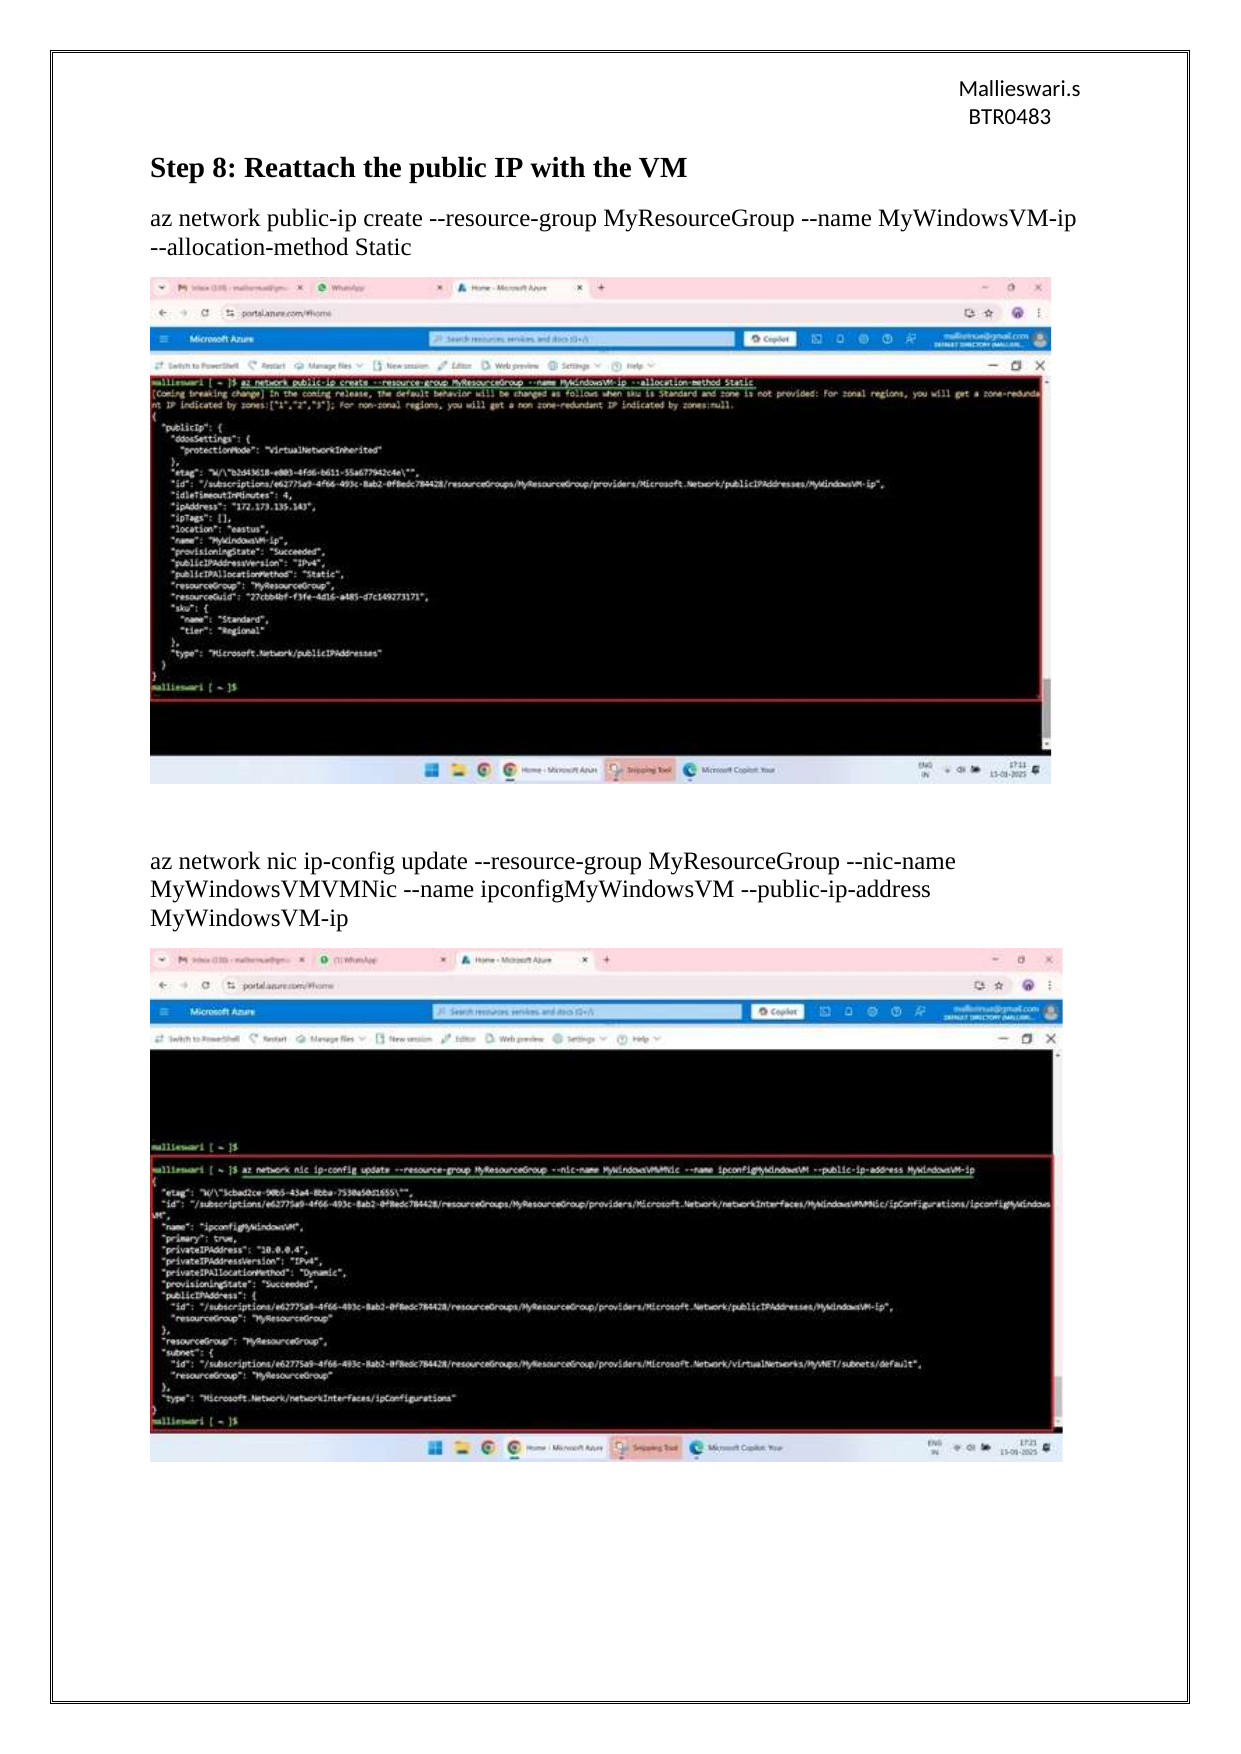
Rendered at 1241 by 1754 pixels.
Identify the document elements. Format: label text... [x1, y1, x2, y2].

text az network nic ip-config update --resource-group MyResourceGroup --nic-name MyWindowsVMVMNic --name ipconfigMyWindowsVM --public-ip-address MyWindowsVM-ip [150, 846, 1090, 932]
text az network public-ip create --resource-group MyResourceGroup --name MyWindowsVM-ip --allocation-method Static [150, 203, 1090, 260]
text Step 8: Reattach the public IP with the VM [150, 150, 1090, 183]
picture [150, 277, 1052, 784]
picture [150, 948, 1063, 1462]
